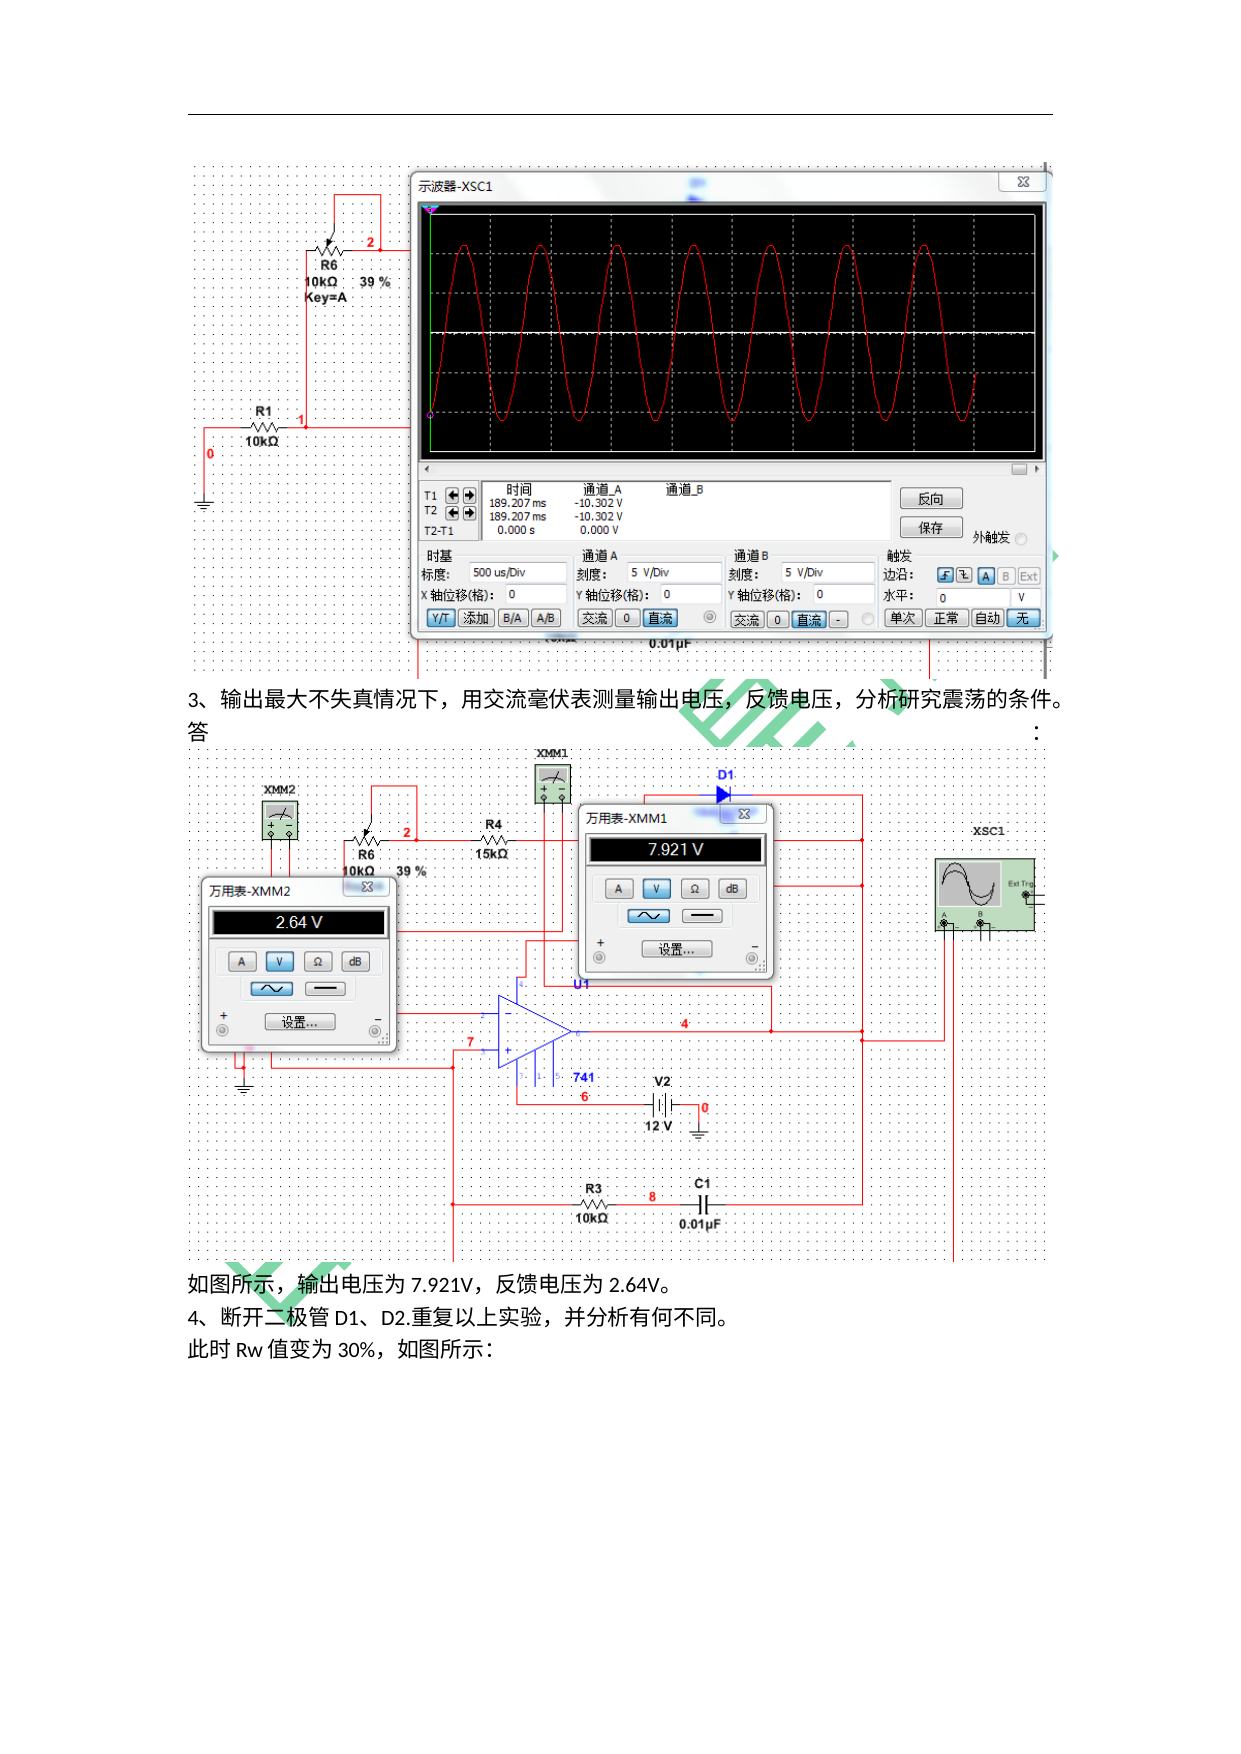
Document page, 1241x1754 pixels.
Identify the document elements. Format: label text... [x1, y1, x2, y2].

picture [187, 747, 1053, 1262]
text 4、断开二极管D1、D2.重复以上实验，并分析有何不同。 [187, 1299, 1053, 1332]
text 如图所示，输出电压为7.921V，反馈电压为2.64V。 [187, 1267, 1053, 1299]
text 此时Rw值变为30%，如图所示： [187, 1332, 1053, 1364]
text 3、输出最大不失真情况下，用交流毫伏表测量输出电压，反馈电压，分析研究震荡的条件。 [187, 682, 1053, 714]
picture [187, 162, 1053, 679]
text 答： [187, 714, 1053, 747]
